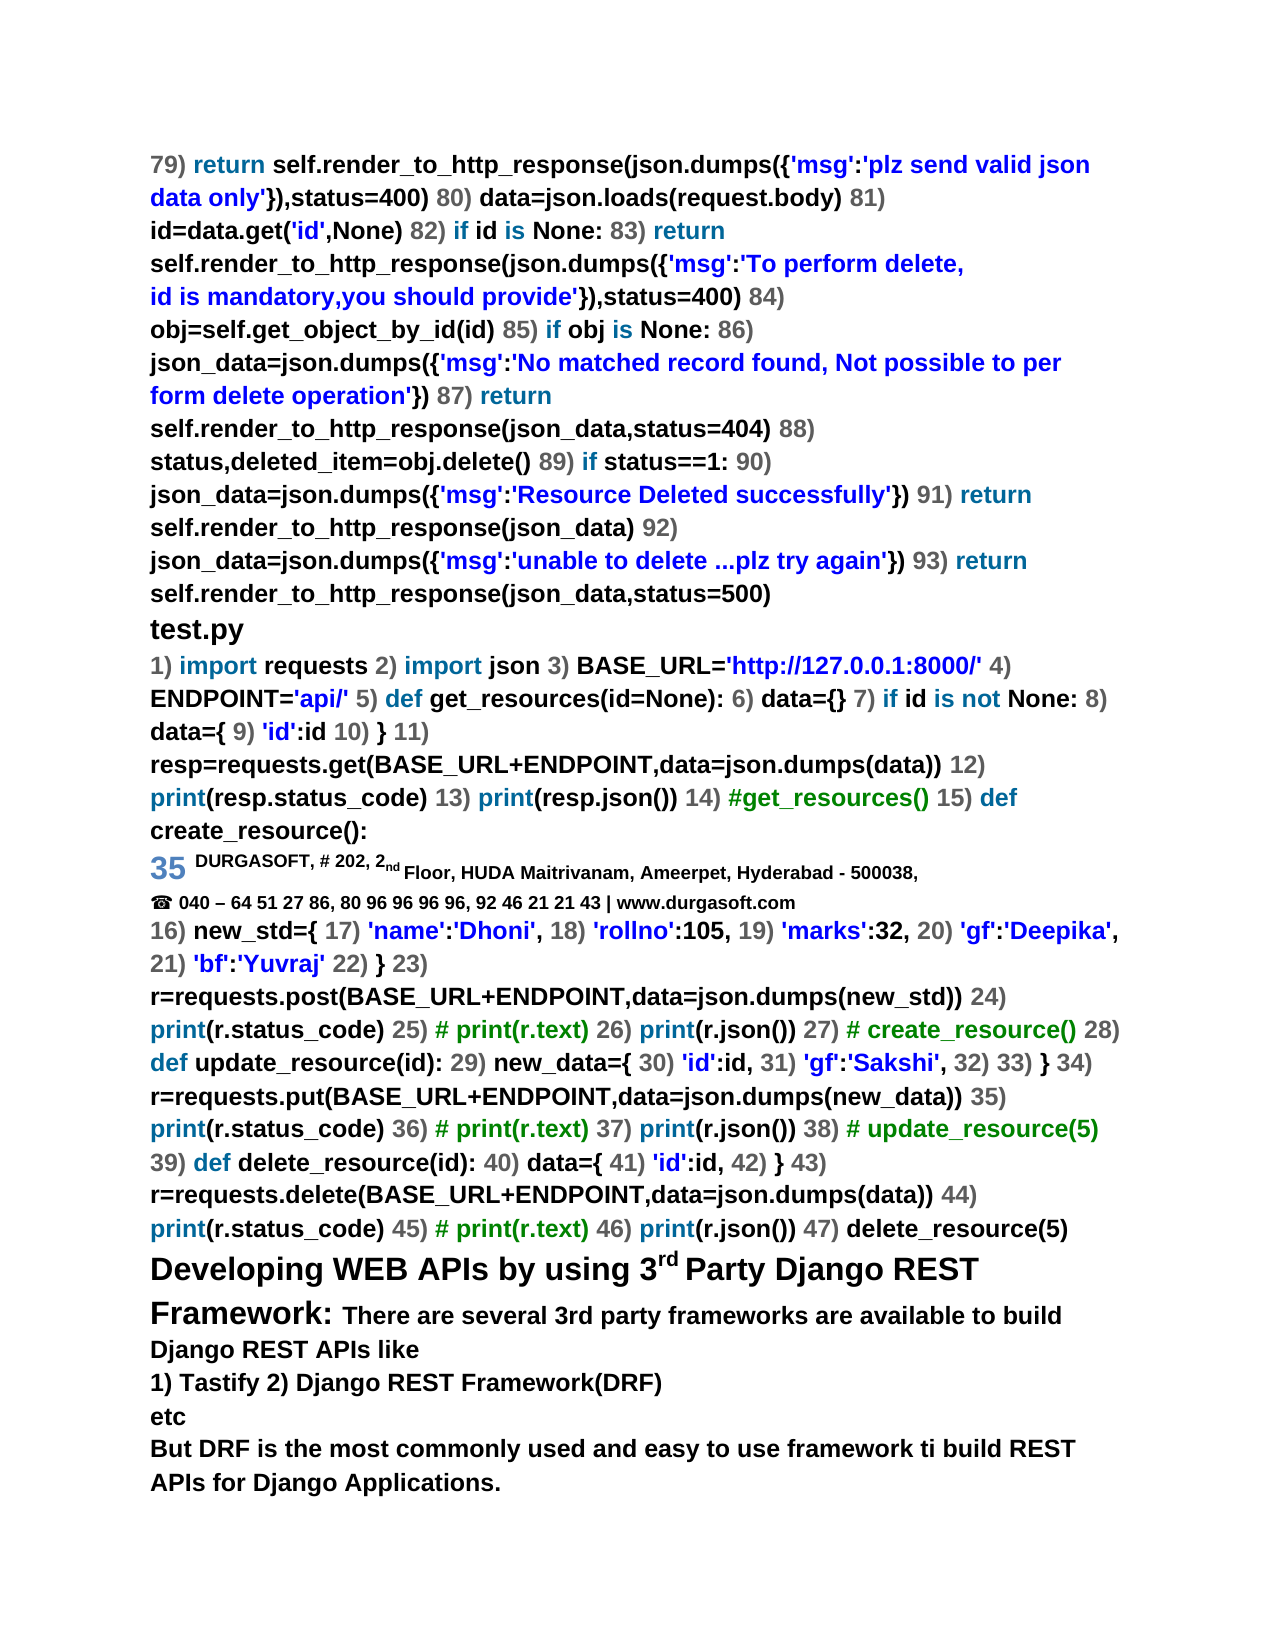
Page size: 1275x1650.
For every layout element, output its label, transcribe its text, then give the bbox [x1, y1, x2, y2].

text Developing WEB APIs by using 3rd Party Django REST Framework: There are several 3rd party frameworks are available to build Django REST APIs like [150, 1247, 1125, 1364]
text etc [150, 1401, 1125, 1430]
text data only'}),status=400) 80) data=json.loads(request.body) 81) id=data.get('id',None) 82) if id is None: 83) return self.render_to_http_response(json.dumps({'msg':'To perform delete, [150, 183, 1125, 278]
text 1) import requests 2) import json 3) BASE_URL='http://127.0.0.1:8000/' 4) ENDPOINT='api/' 5) def get_resources(id=None): 6) data={} 7) if id is not None: 8) data={ 9) 'id':id 10) } 11) resp=requests.get(BASE_URL+ENDPOINT,data=json.dumps(data)) 12) print(resp.status_code) 13) print(resp.json()) 14) #get_resources() 15) def create_resource(): [150, 651, 1125, 845]
text test.py [150, 612, 1125, 646]
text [150, 150, 1125, 179]
text id is mandatory,you should provide'}),status=400) 84) obj=self.get_object_by_id(id) 85) if obj is None: 86) json_data=json.dumps({'msg':'No matched record found, Not possible to per [150, 282, 1125, 377]
text But DRF is the most commonly used and easy to use framework ti build REST APIs for Django Applications. [150, 1434, 1125, 1496]
text form delete operation'}) 87) return self.render_to_http_response(json_data,status=404) 88) status,deleted_item=obj.delete() 89) if status==1: 90) json_data=json.dumps({'msg':'Resource Deleted successfully'}) 91) return self.render_to_http_response(json_data) 92) json_data=json.dumps({'msg':'unable to delete ...plz try again'}) 93) return self.render_to_http_response(json_data,status=500) [150, 381, 1125, 608]
text 16) new_std={ 17) 'name':'Dhoni', 18) 'rollno':105, 19) 'marks':32, 20) 'gf':'Deepika', 21) 'bf':'Yuvraj' 22) } 23) r=requests.post(BASE_URL+ENDPOINT,data=json.dumps(new_std)) 24) print(r.status_code) 25) # print(r.text) 26) print(r.json()) 27) # create_resource() 28) def update_resource(id): 29) new_data={ 30) 'id':id, 31) 'gf':'Sakshi', 32) 33) } 34) r=requests.put(BASE_URL+ENDPOINT,data=json.dumps(new_data)) 35) print(r.status_code) 36) # print(r.text) 37) print(r.json()) 38) # update_resource(5) 39) def delete_resource(id): 40) data={ 41) 'id':id, 42) } 43) r=requests.delete(BASE_URL+ENDPOINT,data=json.dumps(data)) 44) print(r.status_code) 45) # print(r.text) 46) print(r.json()) 47) delete_resource(5) [150, 916, 1125, 1242]
text ☎ 040 – 64 51 27 86, 80 96 96 96 96, 92 46 21 21 43 | www.durgasoft.com [150, 892, 1125, 913]
text 35 DURGASOFT, # 202, 2nd Floor, HUDA Maitrivanam, Ameerpet, Hyderabad - 500038, [150, 849, 1125, 886]
text 1) Tastify 2) Django REST Framework(DRF) [150, 1368, 1125, 1397]
